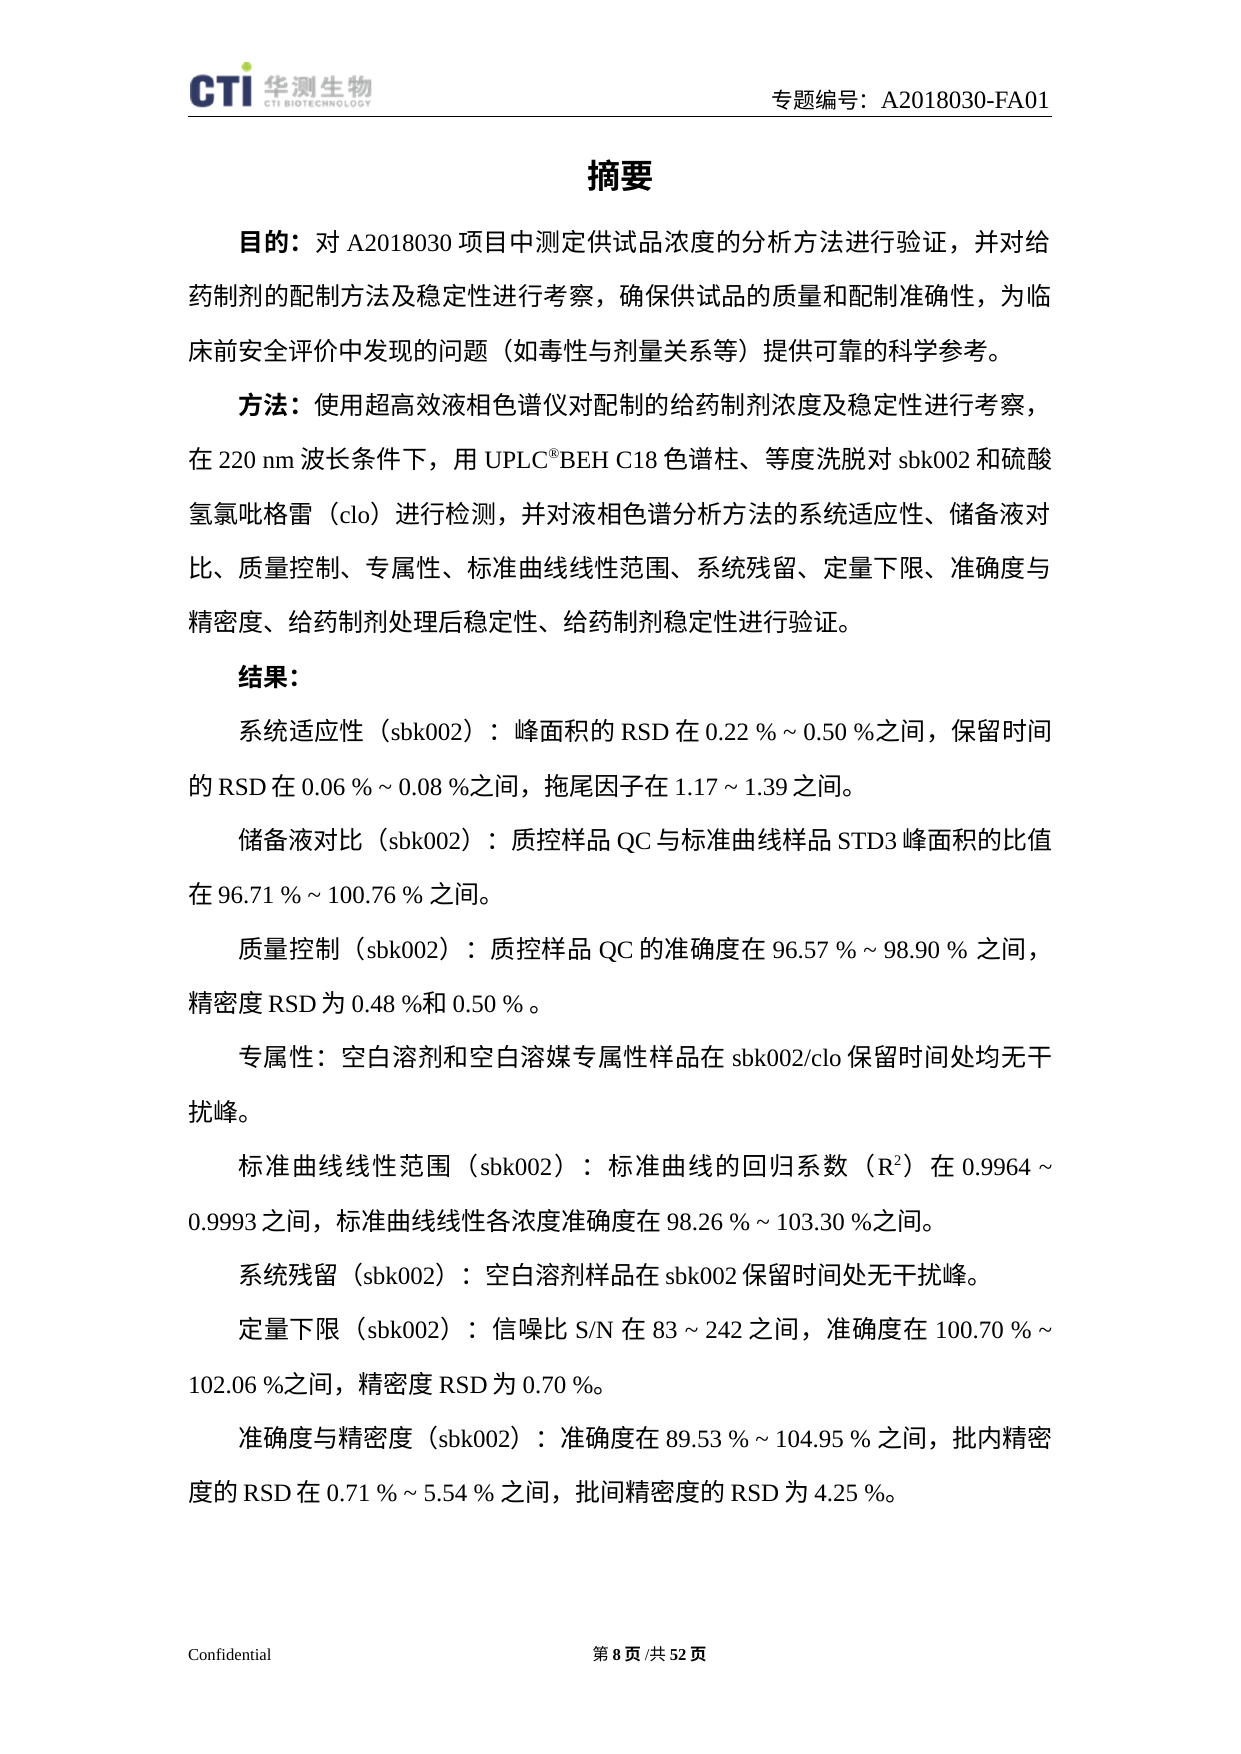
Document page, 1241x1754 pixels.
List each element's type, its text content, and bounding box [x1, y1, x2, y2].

picture [190, 62, 372, 108]
text 系统残留（sbk002）：空白溶剂样品在sbk002保留时间处无干扰峰。 [188, 1255, 1052, 1292]
text 质量控制（sbk002）：质控样品QC的准确度在96.57 % ~ 98.90 % 之间，精密度RSD为0.48 %和0.50 % 。 [188, 929, 1052, 1020]
text 目的：对A2018030项目中测定供试品浓度的分析方法进行验证，并对给药制剂的配制方法及稳定性进行考察，确保供试品的质量和配制准确性，为临床前安全评价中发现的问题（如毒性与剂量关系等）提供可靠的科学参考。 [188, 222, 1052, 367]
text 专属性：空白溶剂和空白溶媒专属性样品在sbk002/clo保留时间处均无干扰峰。 [188, 1038, 1052, 1128]
text 结果： [188, 657, 1052, 693]
text 标准曲线线性范围（sbk002）：标准曲线的回归系数（R2）在0.9964 ~ 0.9993之间，标准曲线线性各浓度准确度在98.26 % ~ 103.30 %之间。 [188, 1147, 1052, 1237]
text 方法：使用超高效液相色谱仪对配制的给药制剂浓度及稳定性进行考察，在220 nm波长条件下，用UPLC®BEH C18色谱柱、等度洗脱对sbk002和硫酸氢氯吡格雷（clo）进行检测，并对液相色谱分析方法的系统适应性、储备液对比、质量控制、专属性、标准曲线线性范围、系统残留、定量下限、准确度与精密度、给药制剂处理后稳定性、给药制剂稳定性进行验证。 [188, 385, 1052, 639]
text 准确度与精密度（sbk002）：准确度在89.53 % ~ 104.95 % 之间，批内精密度的RSD在0.71 % ~ 5.54 % 之间，批间精密度的RSD为4.25 %。 [188, 1418, 1052, 1509]
title 摘要 [188, 150, 1052, 198]
text 系统适应性（sbk002）：峰面积的RSD在0.22 % ~ 0.50 %之间，保留时间的RSD在0.06 % ~ 0.08 %之间，拖尾因子在1.17 ~ 1.39之间。 [188, 712, 1052, 802]
text 定量下限（sbk002）：信噪比S/N 在83 ~ 242之间，准确度在100.70 % ~ 102.06 %之间，精密度RSD为0.70 %。 [188, 1310, 1052, 1400]
text 储备液对比（sbk002）：质控样品QC与标准曲线样品STD3峰面积的比值在96.71 % ~ 100.76 % 之间。 [188, 820, 1052, 911]
